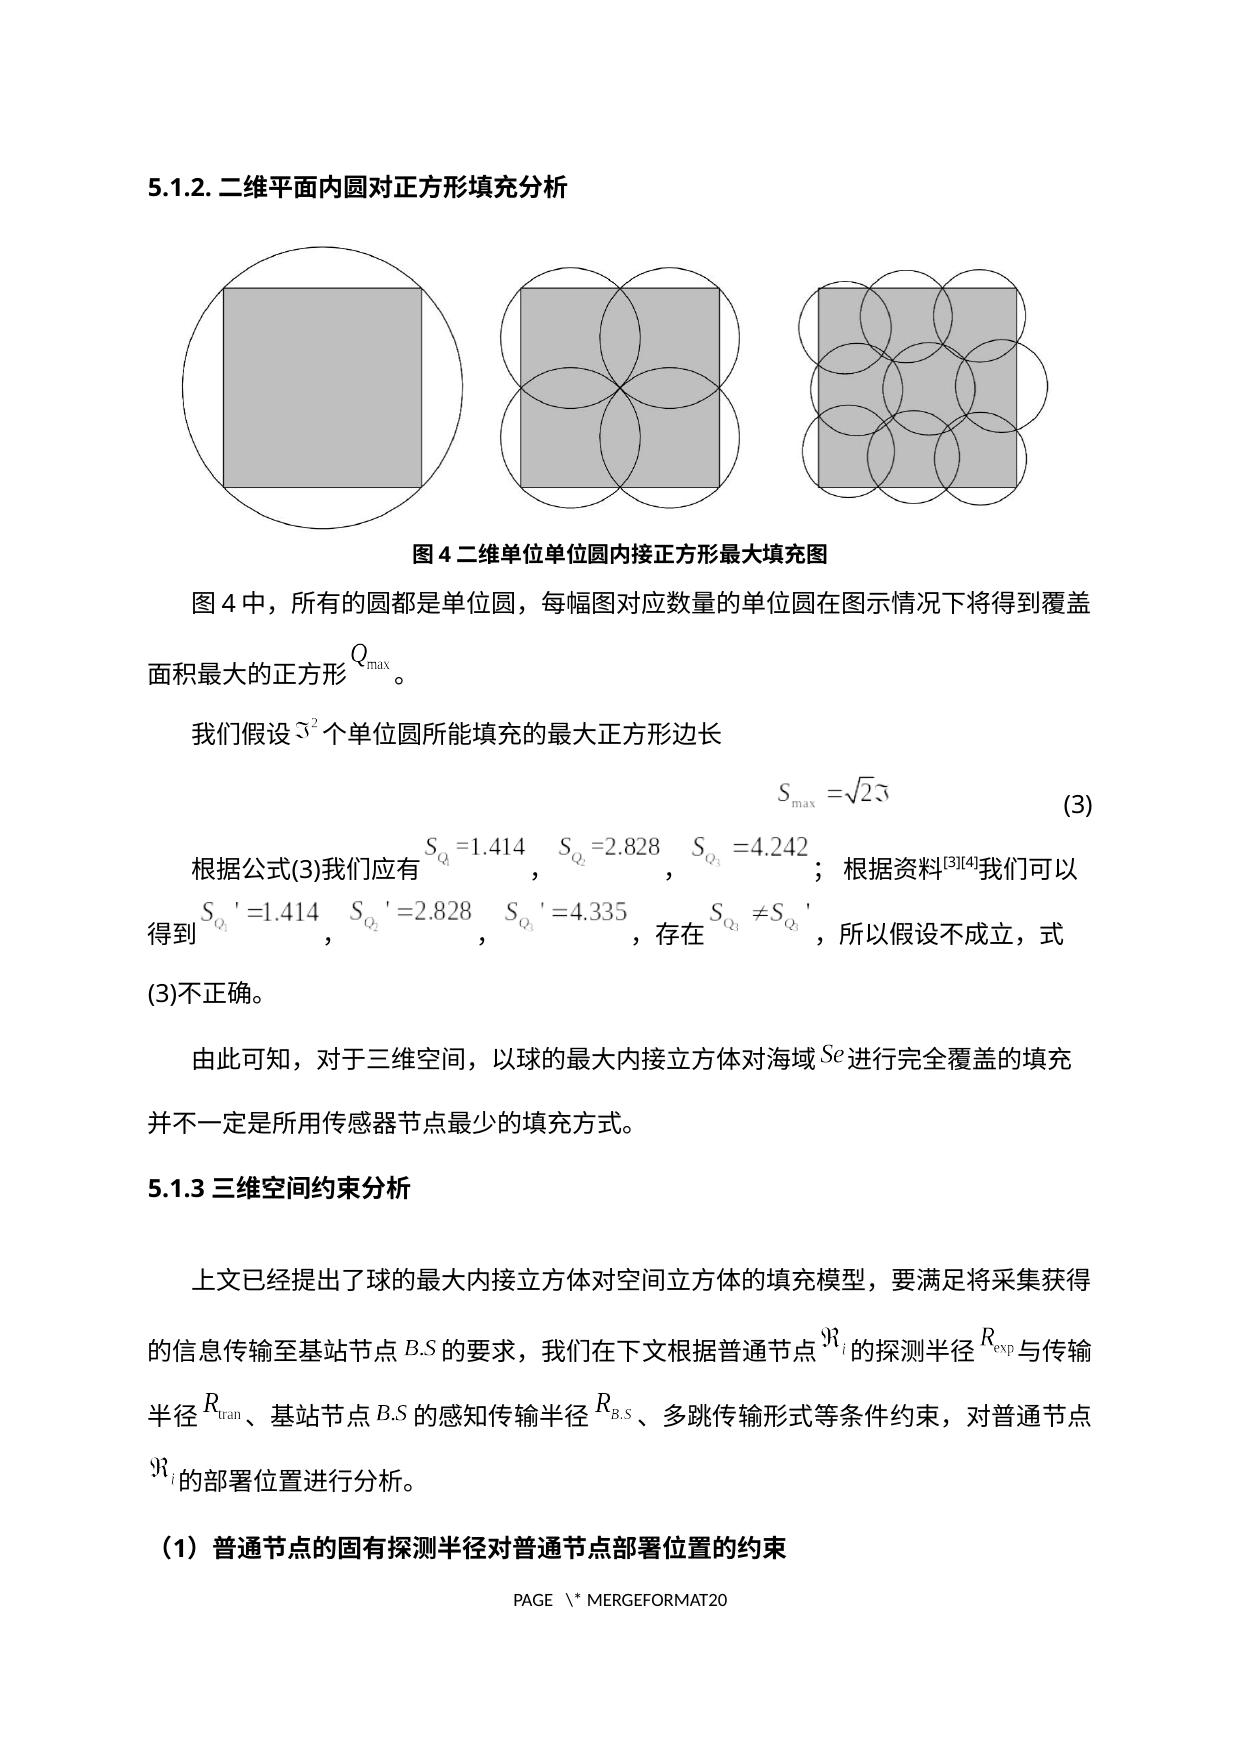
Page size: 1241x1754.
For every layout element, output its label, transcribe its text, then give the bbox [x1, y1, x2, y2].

text 上文已经提出了球的最大内接立方体对空间立方体的填充模型，要满足将采集获得的信息传输至基站节点的要求，我们在下文根据普通节点的探测半径与传输半径、基站节点的感知传输半径、多跳传输形式等条件约束，对普通节点的部署位置进行分析。 [148, 1246, 1092, 1506]
text 图4 二维单位单位圆内接正方形最大填充图 [148, 537, 1092, 569]
picture [147, 244, 1092, 534]
text 由此可知，对于三维空间，以球的最大内接立方体对海域进行完全覆盖的填充并不一定是所用传感器节点最少的填充方式。 [148, 1024, 1092, 1154]
text 图4中，所有的圆都是单位圆，每幅图对应数量的单位圆在图示情况下将得到覆盖面积最大的正方形。 [148, 569, 1092, 699]
subtitle 5.1.3 三维空间约束分析 [148, 1154, 1092, 1219]
text (3) [148, 764, 1092, 829]
subtitle 5.1.2. 二维平面内圆对正方形填充分析 [148, 153, 1092, 218]
text （1）普通节点的固有探测半径对普通节点部署位置的约束 [148, 1514, 1092, 1579]
text 我们假设个单位圆所能填充的最大正方形边长 [148, 699, 1092, 764]
text 根据公式(3)我们应有，，； 根据资料[3][4]我们可以得到，，，存在，所以假设不成立，式(3)不正确。 [148, 829, 1092, 1024]
